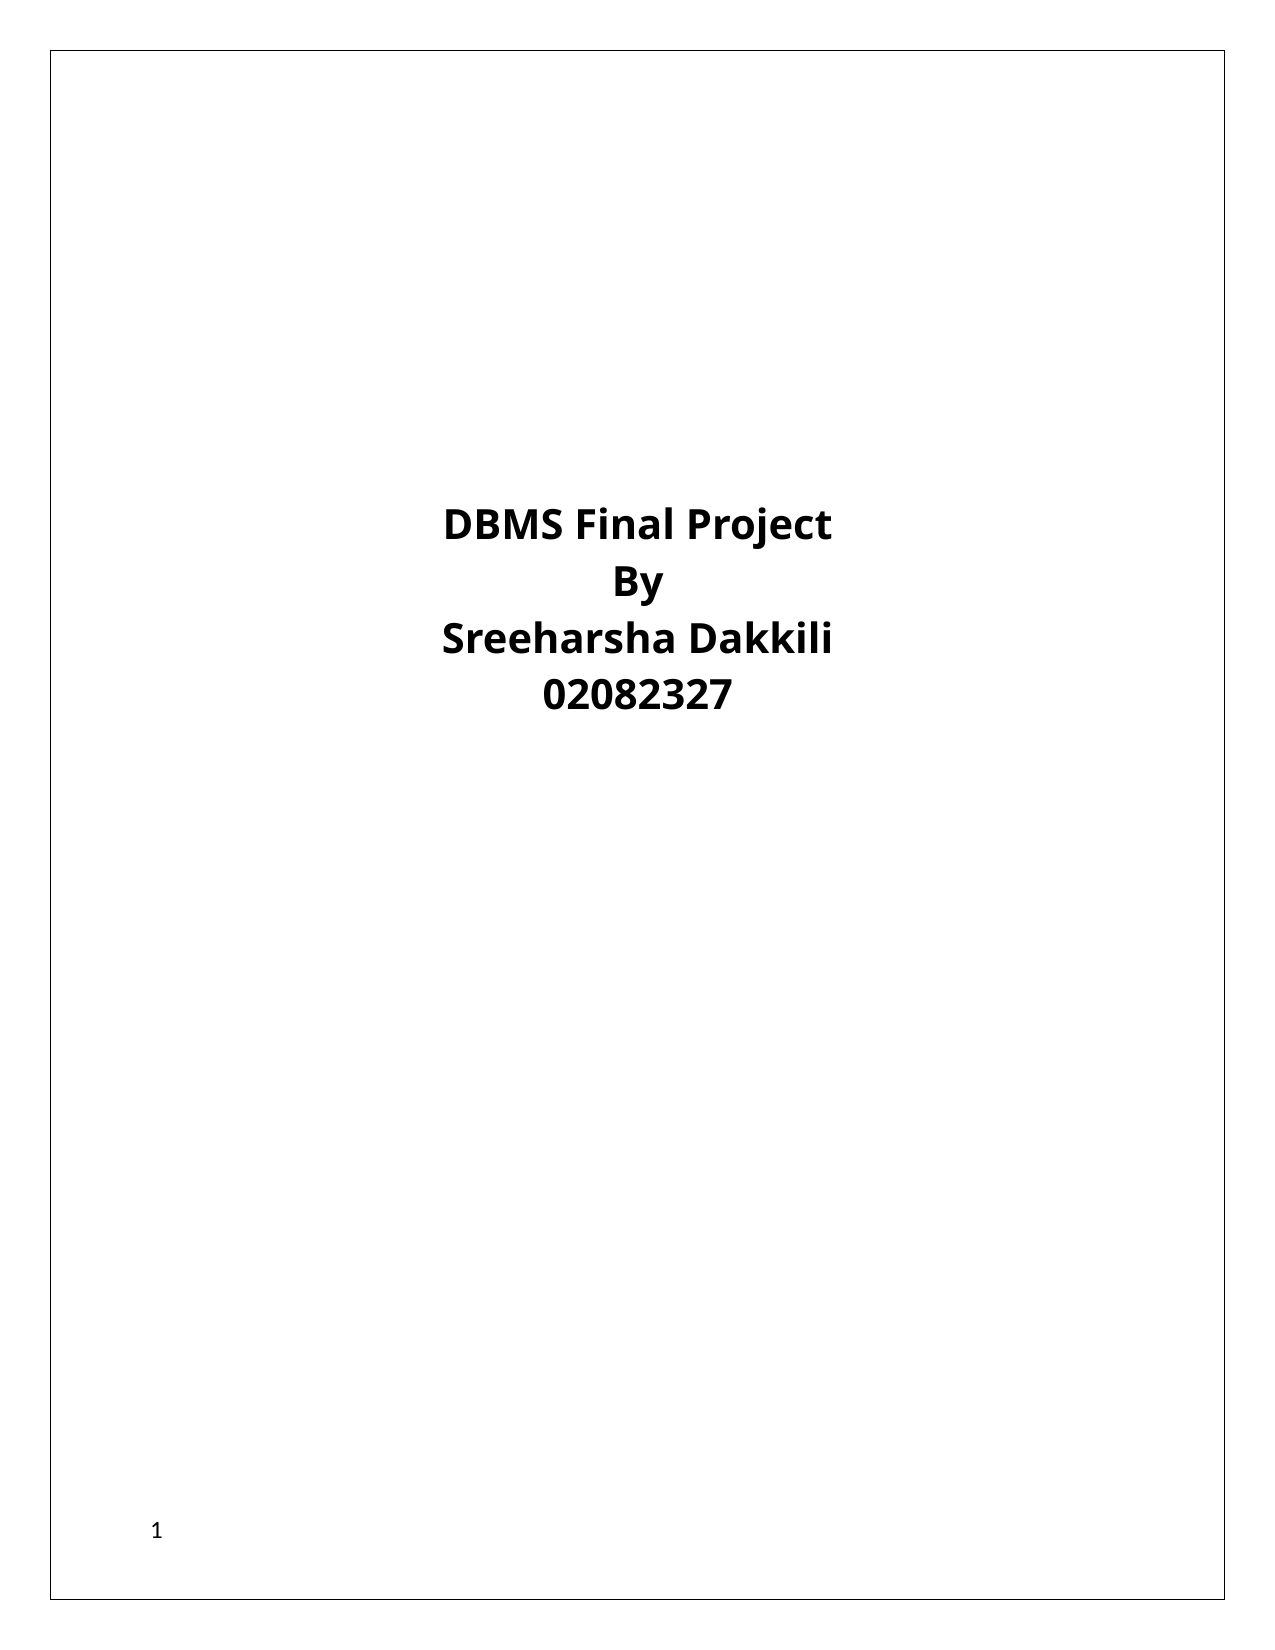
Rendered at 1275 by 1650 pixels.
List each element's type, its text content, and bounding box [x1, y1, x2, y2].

text 02082327 [150, 665, 1125, 722]
text DBMS Final Project [150, 495, 1125, 552]
text Sreeharsha Dakkili [150, 608, 1125, 665]
text By [150, 552, 1125, 608]
